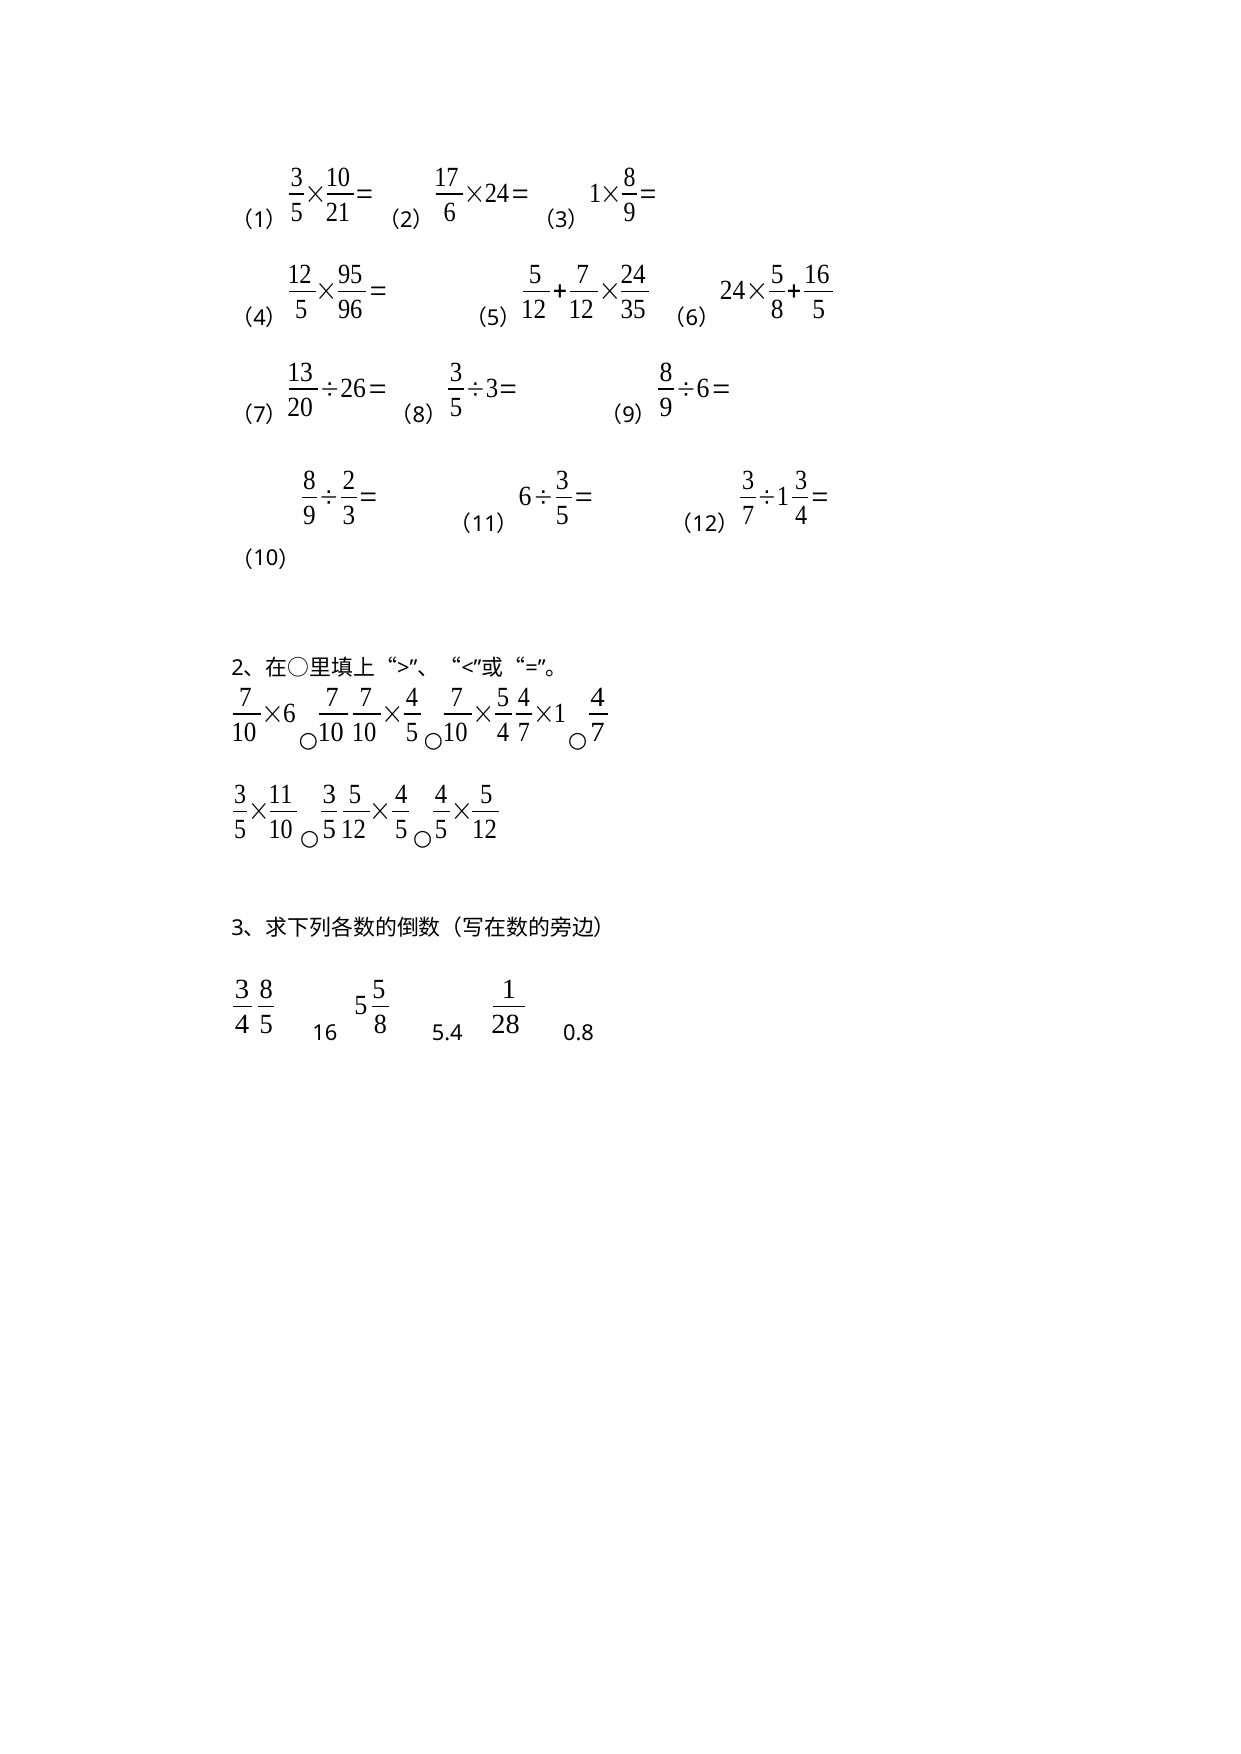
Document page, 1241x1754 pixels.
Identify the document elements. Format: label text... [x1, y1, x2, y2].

text 2、在○里填上“>”、“<”或“=”。 [187, 649, 1053, 682]
text （7）（8） （9） [231, 357, 1053, 454]
list （5） （6） [231, 259, 1053, 357]
text ○○ [187, 779, 1053, 877]
text ○○○ [187, 682, 1053, 779]
list 求下列各数的倒数（写在数的旁边） [187, 909, 1053, 942]
list （2）（3） [187, 162, 1053, 259]
text （10） （11） （12） [231, 454, 1053, 584]
text 16 5.4 0.8 [187, 974, 1053, 1072]
